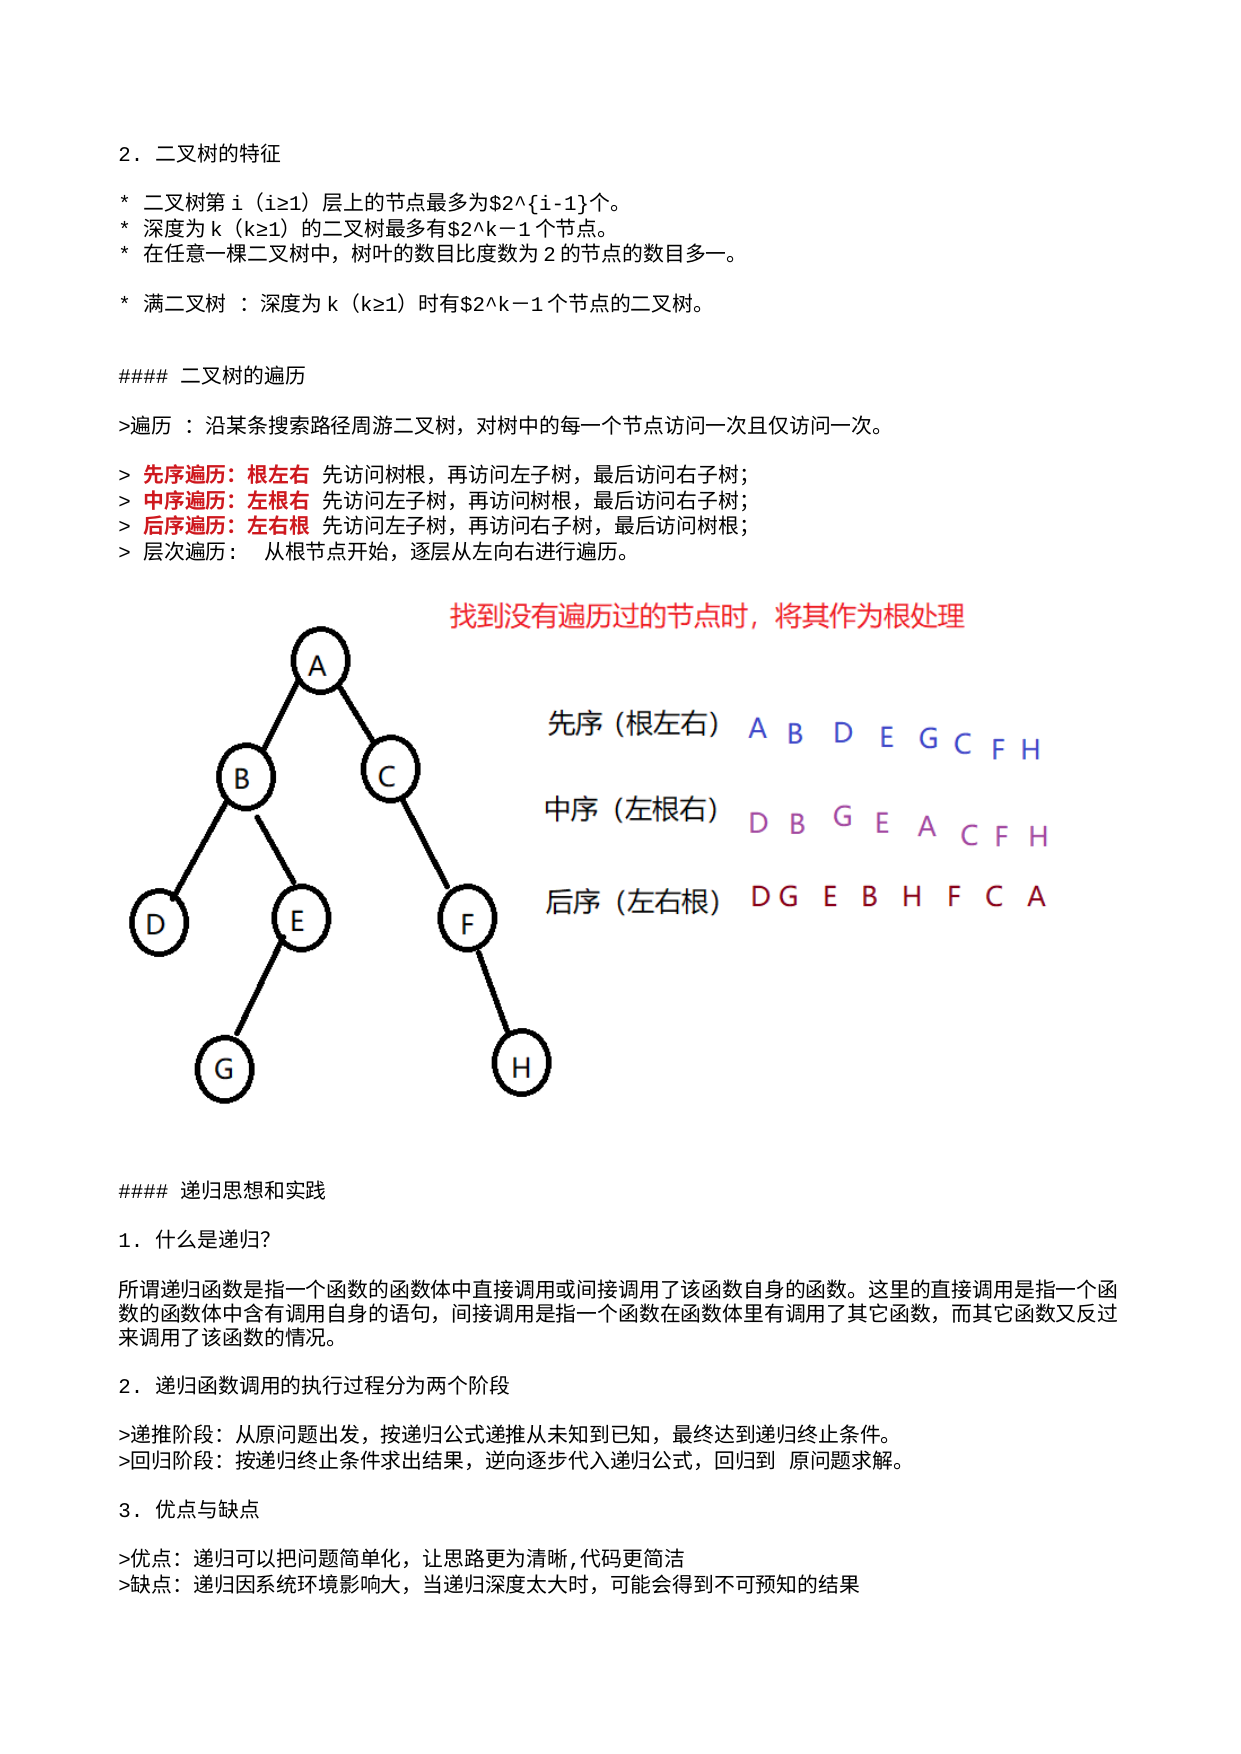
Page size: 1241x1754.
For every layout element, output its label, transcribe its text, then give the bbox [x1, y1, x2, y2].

text #### 二叉树的遍历 [118, 364, 1122, 390]
text > 中序遍历：左根右 先访问左子树，再访问树根，最后访问右子树； [118, 489, 1122, 514]
text > 层次遍历: 从根节点开始，逐层从左向右进行遍历。 [118, 540, 1122, 566]
text * 满二叉树 ：深度为k（k≥1）时有$2^k－1个节点的二叉树。 [118, 292, 1122, 317]
picture [118, 589, 1123, 1132]
text #### 递归思想和实践 [118, 1179, 1122, 1205]
text >递推阶段：从原问题出发，按递归公式递推从未知到已知，最终达到递归终止条件。 [118, 1423, 1122, 1449]
text 1. 什么是递归？ [118, 1228, 1122, 1254]
text 2. 递归函数调用的执行过程分为两个阶段 [118, 1374, 1122, 1400]
text 2. 二叉树的特征 [118, 142, 1122, 167]
text * 在任意一棵二叉树中，树叶的数目比度数为2的节点的数目多一。 [118, 242, 1122, 268]
text >回归阶段：按递归终止条件求出结果，逆向逐步代入递归公式，回归到 原问题求解。 [118, 1449, 1122, 1474]
text >缺点：递归因系统环境影响大，当递归深度太大时，可能会得到不可预知的结果 [118, 1573, 1122, 1599]
text > 先序遍历：根左右 先访问树根，再访问左子树，最后访问右子树； [118, 463, 1122, 489]
text * 深度为k（k≥1）的二叉树最多有$2^k－1个节点。 [118, 217, 1122, 242]
text >优点：递归可以把问题简单化，让思路更为清晰,代码更简洁 [118, 1547, 1122, 1573]
text * 二叉树第i（i≥1）层上的节点最多为$2^{i-1}个。 [118, 191, 1122, 217]
text 所谓递归函数是指一个函数的函数体中直接调用或间接调用了该函数自身的函数。这里的直接调用是指一个函数的函数体中含有调用自身的语句，间接调用是指一个函数在函数体里有调用了其它函数，而其它函数又反过来调用了该函数的情况。 [118, 1278, 1122, 1350]
text 3. 优点与缺点 [118, 1498, 1122, 1524]
text >遍历 ：沿某条搜索路径周游二叉树，对树中的每一个节点访问一次且仅访问一次。 [118, 414, 1122, 439]
text > 后序遍历：左右根 先访问左子树，再访问右子树，最后访问树根； [118, 514, 1122, 540]
